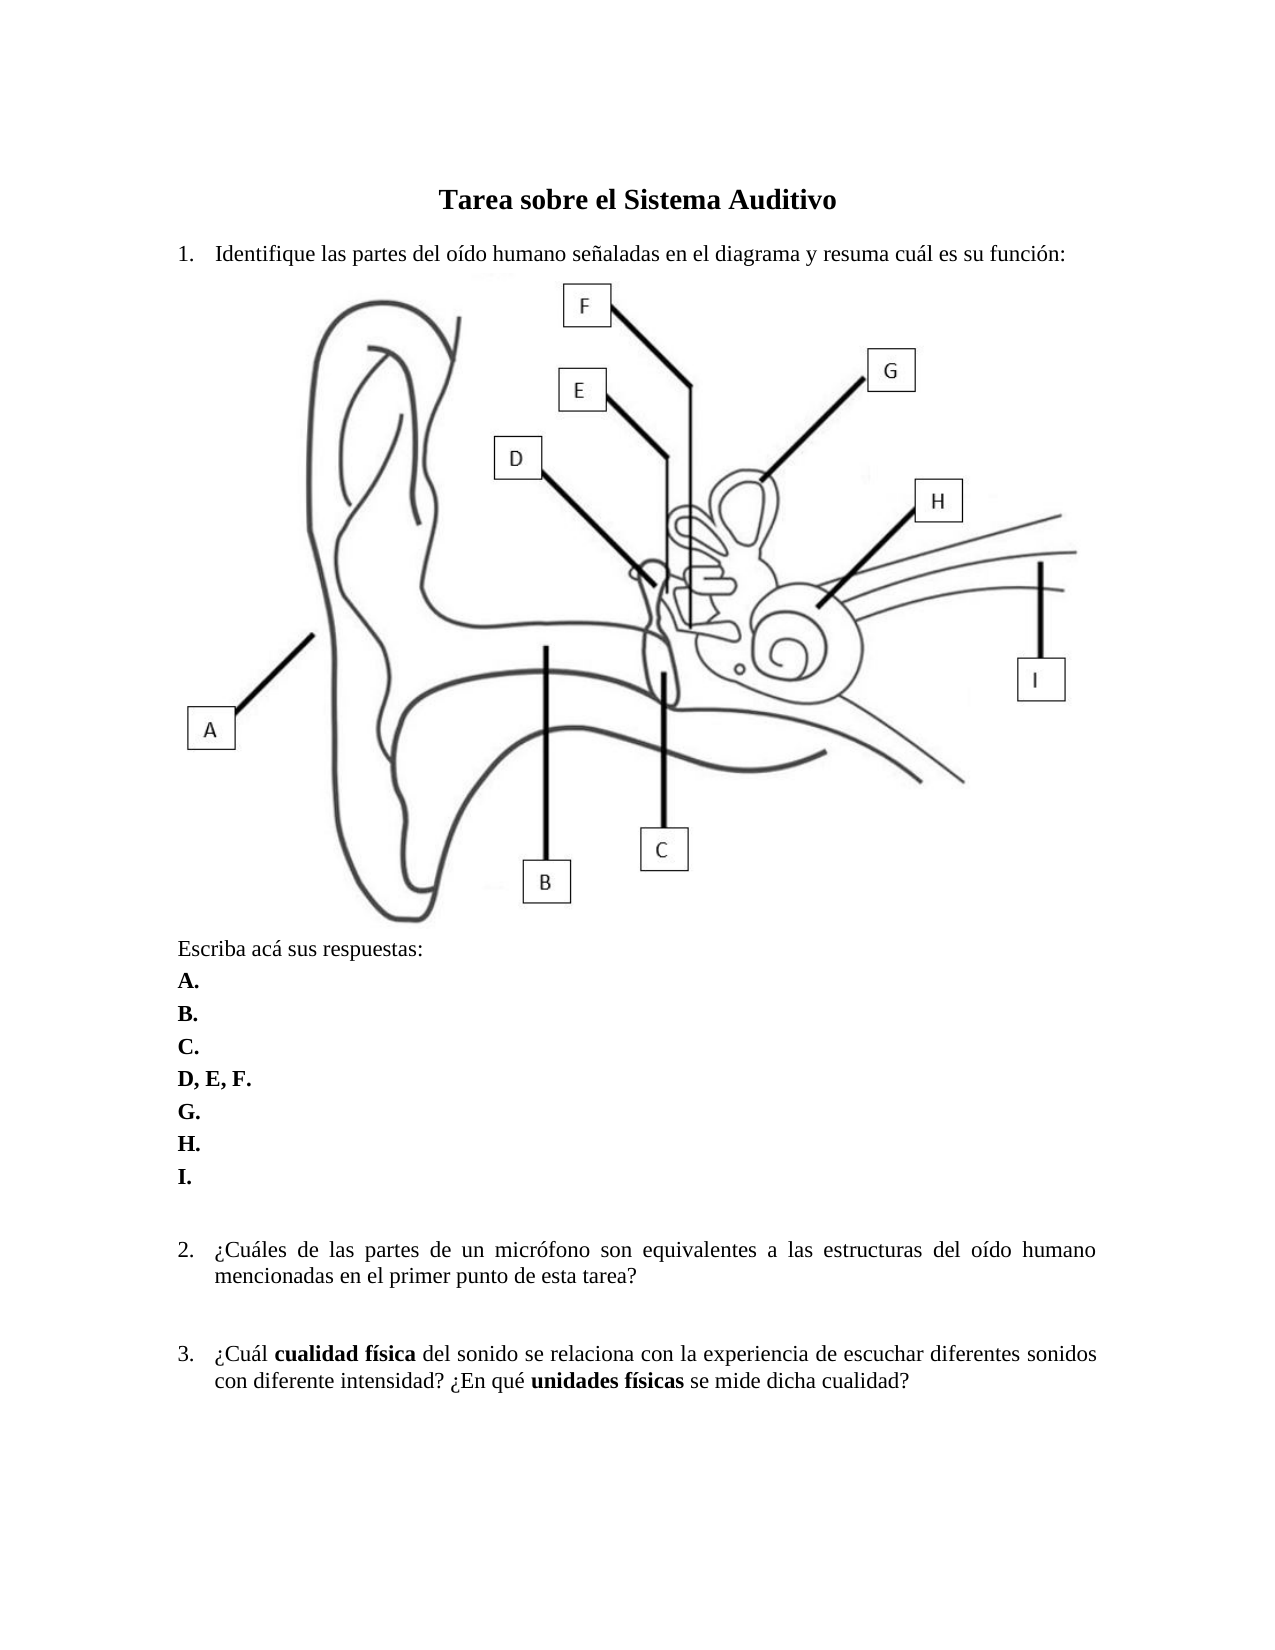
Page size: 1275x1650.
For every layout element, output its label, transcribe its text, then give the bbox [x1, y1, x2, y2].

text D, E, F. [177, 1065, 1098, 1092]
picture [177, 273, 1098, 929]
text Tarea sobre el Sistema Auditivo [177, 182, 1098, 215]
text H. [177, 1131, 1098, 1157]
text C. [177, 1033, 1098, 1059]
text A. [177, 967, 1098, 994]
list ¿Cuál cualidad física del sonido se relaciona con la experiencia de escuchar diferentes sonidos con diferente intensidad? ¿En qué unidades físicas se mide dicha cualidad? [177, 1340, 1098, 1393]
text G. [177, 1098, 1098, 1124]
text Escriba acá sus respuestas: [177, 935, 1098, 961]
list ¿Cuáles de las partes de un micrófono son equivalentes a las estructuras del oído humano mencionadas en el primer punto de esta tarea? [177, 1236, 1098, 1289]
list Identifique las partes del oído humano señaladas en el diagrama y resuma cuál es su función: [177, 240, 1098, 267]
text I. [177, 1163, 1098, 1189]
text B. [177, 1000, 1098, 1026]
